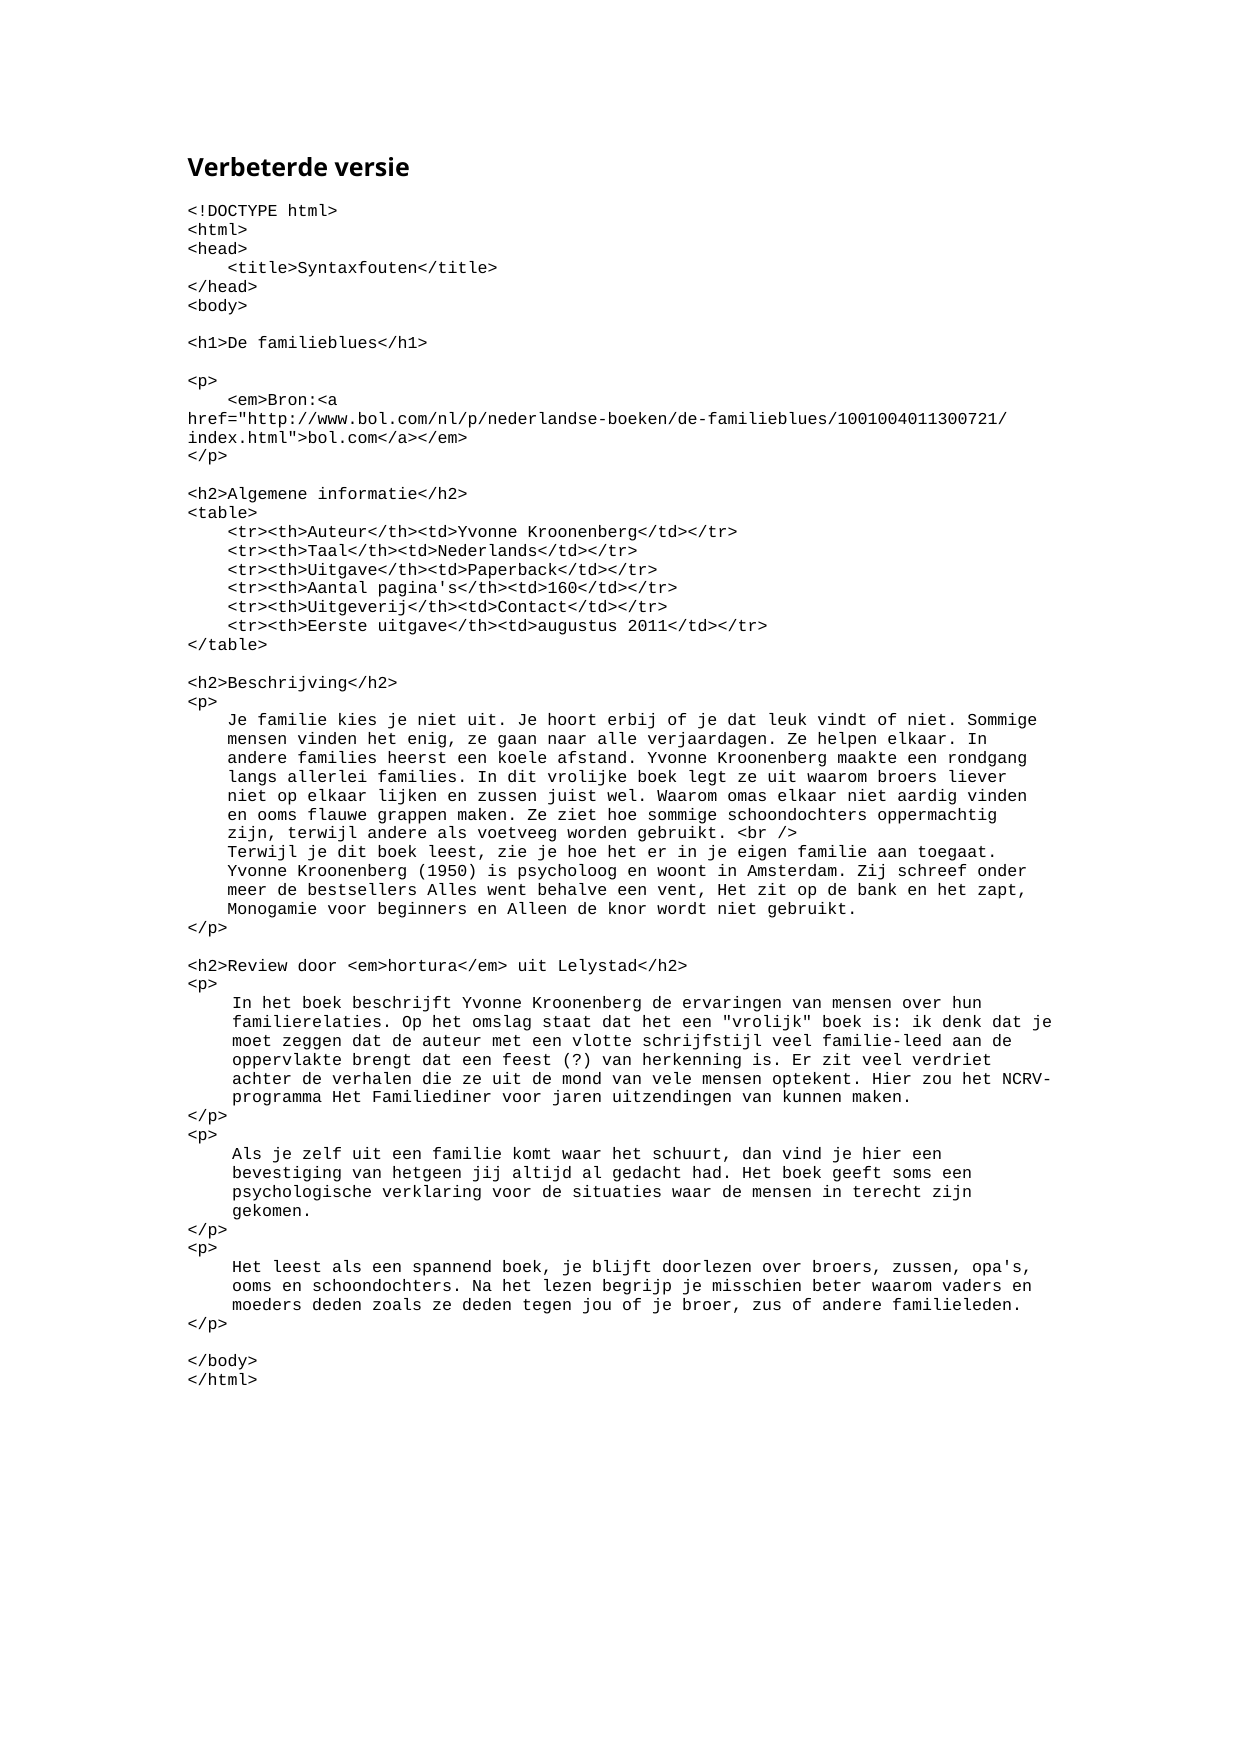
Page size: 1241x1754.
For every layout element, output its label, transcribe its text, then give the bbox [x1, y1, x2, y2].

text <em>Bron:<a href="http://www.bol.com/nl/p/nederlandse-boeken/de-familieblues/1001004011300721/index.html">bol.com</a></em> [187, 391, 1053, 448]
text <h2>Beschrijving</h2> [187, 674, 1053, 693]
text Als je zelf uit een familie komt waar het schuurt, dan vind je hier een bevestiging van hetgeen jij altijd al gedacht had. Het boek geeft soms een psychologische verklaring voor de situaties waar de mensen in terecht zijn gekomen. [232, 1146, 1053, 1221]
text <body> [187, 297, 1053, 316]
text <title>Syntaxfouten</title> [187, 259, 1053, 278]
text In het boek beschrijft Yvonne Kroonenberg de ervaringen van mensen over hun familierelaties. Op het omslag staat dat het een "vrolijk" boek is: ik denk dat je moet zeggen dat de auteur met een vlotte schrijfstijl veel familie-leed aan de oppervlakte brengt dat een feest (?) van herkenning is. Er zit veel verdriet achter de verhalen die ze uit de mond van vele mensen optekent. Hier zou het NCRV-programma Het Familiediner voor jaren uitzendingen van kunnen maken. [232, 995, 1053, 1108]
text <tr><th>Taal</th><td>Nederlands</td></tr> [187, 542, 1053, 561]
text <tr><th>Eerste uitgave</th><td>augustus 2011</td></tr> [187, 618, 1053, 637]
text <!DOCTYPE html> [187, 203, 1053, 222]
text <p> [187, 1127, 1053, 1146]
text <table> [187, 504, 1053, 523]
text <p> [187, 373, 1053, 391]
text <p> [187, 1240, 1053, 1259]
text <html> [187, 222, 1053, 241]
text <tr><th>Uitgeverij</th><td>Contact</td></tr> [187, 599, 1053, 618]
text <tr><th>Uitgave</th><td>Paperback</td></tr> [187, 561, 1053, 580]
text </table> [187, 637, 1053, 655]
text <p> [187, 976, 1053, 995]
text </p> [187, 1315, 1053, 1334]
text Verbeterde versie [187, 150, 1053, 184]
text <tr><th>Auteur</th><td>Yvonne Kroonenberg</td></tr> [187, 523, 1053, 542]
text Terwijl je dit boek leest, zie je hoe het er in je eigen familie aan toegaat. Yvonne Kroonenberg (1950) is psycholoog en woont in Amsterdam. Zij schreef onder meer de bestsellers Alles went behalve een vent, Het zit op de bank en het zapt, Monogamie voor beginners en Alleen de knor wordt niet gebruikt. [227, 844, 1053, 919]
text </body> [187, 1353, 1053, 1372]
text </p> [187, 919, 1053, 938]
text </p> [187, 448, 1053, 467]
text <p> [187, 693, 1053, 712]
text </p> [187, 1221, 1053, 1240]
text <h2>Review door <em>hortura</em> uit Lelystad</h2> [187, 957, 1053, 976]
text </p> [187, 1108, 1053, 1127]
text </html> [187, 1372, 1053, 1391]
text <head> [187, 241, 1053, 259]
text </head> [187, 278, 1053, 297]
text <h1>De familieblues</h1> [187, 335, 1053, 354]
text <h2>Algemene informatie</h2> [187, 486, 1053, 504]
text Je familie kies je niet uit. Je hoort erbij of je dat leuk vindt of niet. Sommige mensen vinden het enig, ze gaan naar alle verjaardagen. Ze helpen elkaar. In andere families heerst een koele afstand. Yvonne Kroonenberg maakte een rondgang langs allerlei families. In dit vrolijke boek legt ze uit waarom broers liever niet op elkaar lijken en zussen juist wel. Waarom omas elkaar niet aardig vinden en ooms flauwe grappen maken. Ze ziet hoe sommige schoondochters oppermachtig zijn, terwijl andere als voetveeg worden gebruikt. <br /> [227, 712, 1053, 844]
text Het leest als een spannend boek, je blijft doorlezen over broers, zussen, opa's, ooms en schoondochters. Na het lezen begrijp je misschien beter waarom vaders en moeders deden zoals ze deden tegen jou of je broer, zus of andere familieleden. [232, 1259, 1053, 1315]
text <tr><th>Aantal pagina's</th><td>160</td></tr> [187, 580, 1053, 599]
